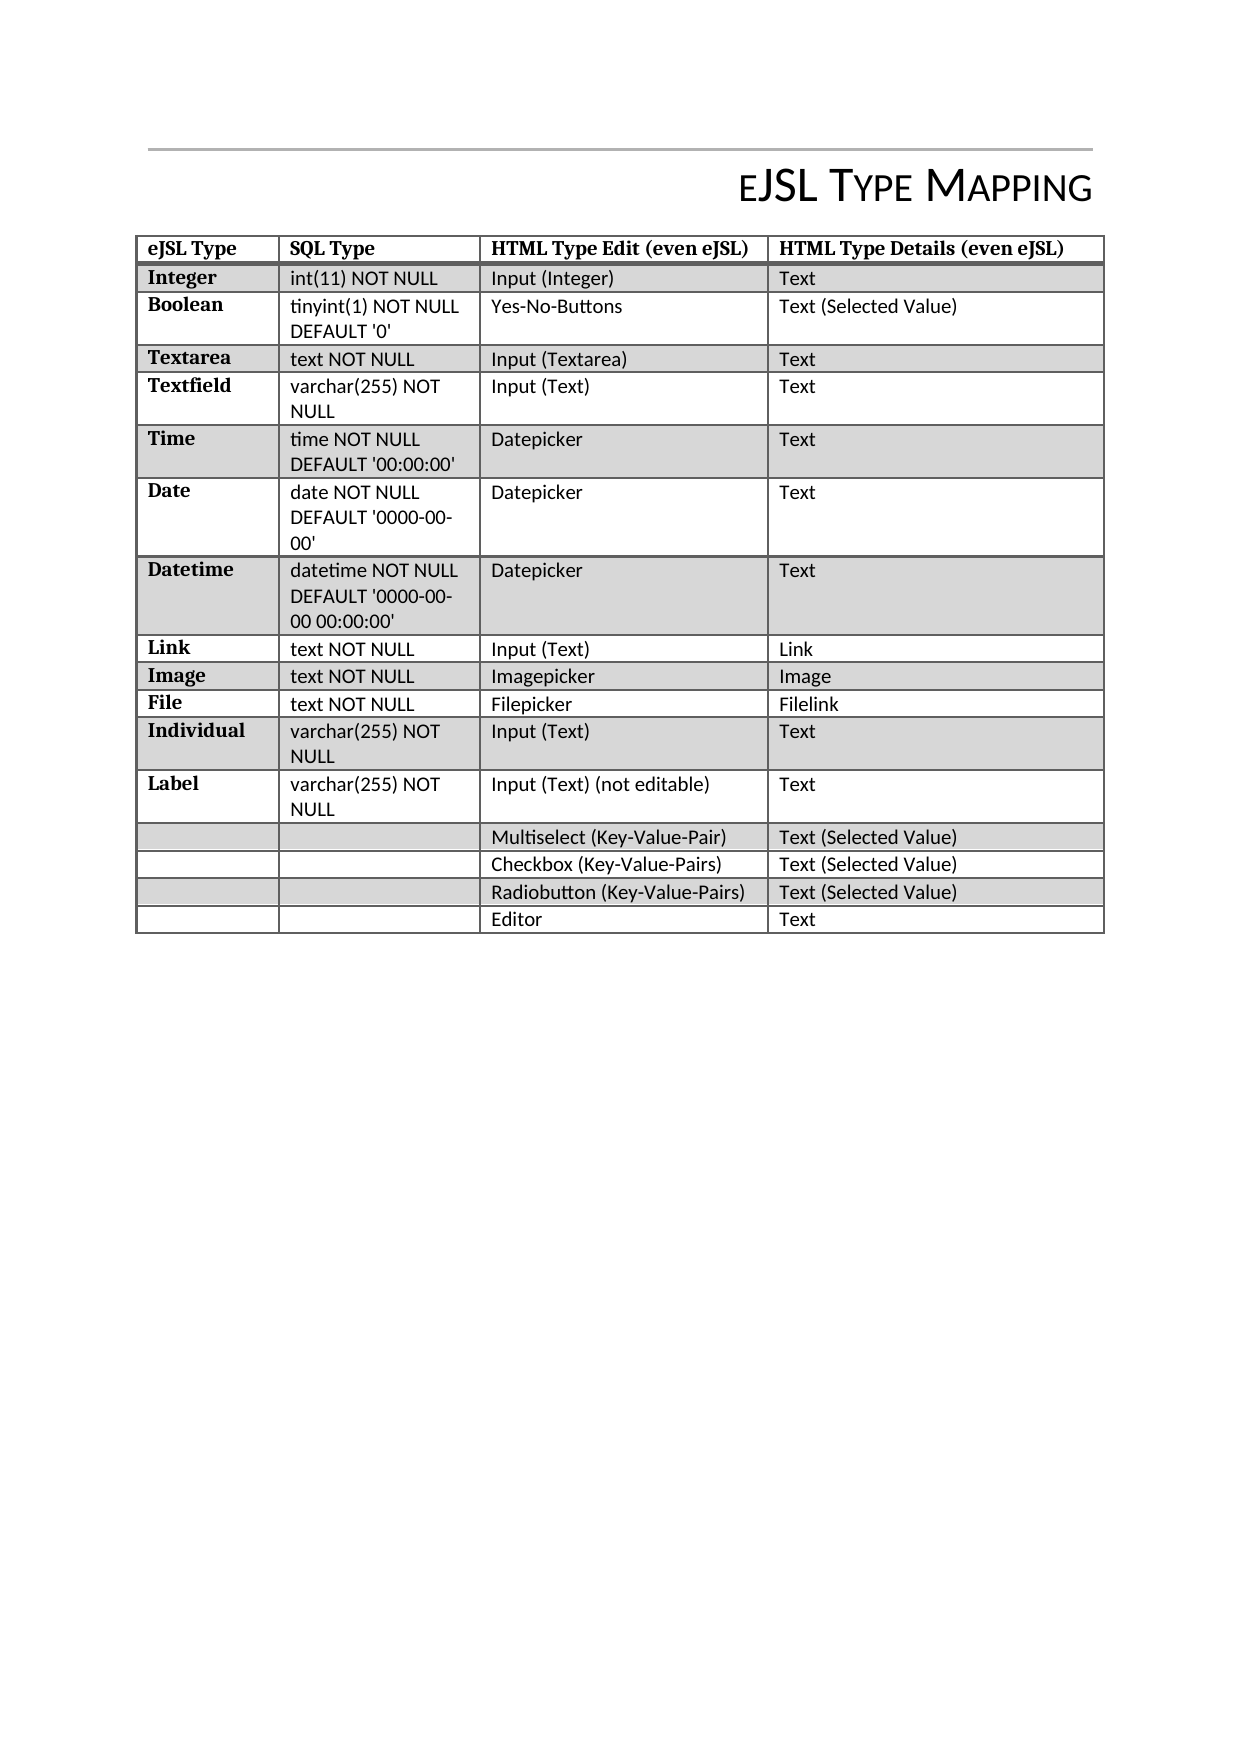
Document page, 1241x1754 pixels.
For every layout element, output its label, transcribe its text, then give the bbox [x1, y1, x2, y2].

table_cell Checkbox (Key-Value-Pairs) [481, 852, 767, 877]
table_cell Image [138, 663, 278, 689]
table_cell Textfield [138, 373, 278, 424]
table_cell [138, 879, 278, 904]
table_cell Input (Integer) [481, 266, 767, 291]
table_cell Text [769, 266, 1103, 291]
table_cell Filelink [769, 691, 1103, 716]
table_cell Input (Text) [481, 718, 767, 769]
table_cell [138, 852, 278, 877]
table_cell Datepicker [481, 426, 767, 477]
table_cell Text [769, 479, 1103, 555]
table_header HTML Type Details (even eJSL) [769, 237, 1103, 261]
table_cell Boolean [138, 293, 278, 344]
table_cell varchar(255) NOT NULL [280, 373, 479, 424]
table_cell Radiobutton (Key-Value-Pairs) [481, 879, 767, 904]
table_cell Text (Selected Value) [769, 824, 1103, 849]
table_cell date NOT NULL DEFAULT '0000-00-00' [280, 479, 479, 555]
table_cell Text [769, 346, 1103, 371]
table_cell Label [138, 771, 278, 822]
table_cell File [138, 691, 278, 716]
table_cell Input (Textarea) [481, 346, 767, 371]
table_cell Textarea [138, 346, 278, 371]
table_cell int(11) NOT NULL [280, 266, 479, 291]
table_cell Integer [138, 266, 278, 291]
table_cell Input (Text) (not editable) [481, 771, 767, 822]
table_cell Individual [138, 718, 278, 769]
table_cell varchar(255) NOT NULL [280, 718, 479, 769]
table_cell Text [769, 718, 1103, 769]
table_cell datetime NOT NULL DEFAULT '0000-00-00 00:00:00' [280, 558, 479, 634]
table_cell Filepicker [481, 691, 767, 716]
table_cell Text [769, 907, 1103, 932]
table_cell Link [138, 636, 278, 661]
table_cell Link [769, 636, 1103, 661]
table_cell [280, 879, 479, 904]
table_cell Text (Selected Value) [769, 852, 1103, 877]
table_cell varchar(255) NOT NULL [280, 771, 479, 822]
table_cell [280, 824, 479, 849]
table_cell Text [769, 426, 1103, 477]
table_cell Text (Selected Value) [769, 879, 1103, 904]
table_cell text NOT NULL [280, 691, 479, 716]
table_cell Input (Text) [481, 636, 767, 661]
table_cell Text (Selected Value) [769, 293, 1103, 344]
table_cell Datetime [138, 558, 278, 634]
table_header SQL Type [280, 237, 479, 261]
table_header HTML Type Edit (even eJSL) [481, 237, 767, 261]
table_cell Input (Text) [481, 373, 767, 424]
table_cell Text [769, 771, 1103, 822]
table_cell Date [138, 479, 278, 555]
table_cell text NOT NULL [280, 346, 479, 371]
title eJSL Type Mapping [148, 151, 1093, 214]
table_cell Multiselect (Key-Value-Pair) [481, 824, 767, 849]
table_cell Time [138, 426, 278, 477]
table_cell [138, 907, 278, 932]
table_cell [280, 852, 479, 877]
table_cell Text [769, 373, 1103, 424]
table_cell text NOT NULL [280, 663, 479, 689]
table_cell text NOT NULL [280, 636, 479, 661]
table_cell tinyint(1) NOT NULL DEFAULT '0' [280, 293, 479, 344]
table_cell Datepicker [481, 558, 767, 634]
table_cell Yes-No-Buttons [481, 293, 767, 344]
table_cell Imagepicker [481, 663, 767, 689]
table_cell Editor [481, 907, 767, 932]
table_cell time NOT NULL DEFAULT '00:00:00' [280, 426, 479, 477]
table_cell [280, 907, 479, 932]
table_cell Text [769, 558, 1103, 634]
table_header eJSL Type [138, 237, 278, 261]
table_cell Image [769, 663, 1103, 689]
table_cell [138, 824, 278, 849]
table_cell Datepicker [481, 479, 767, 555]
